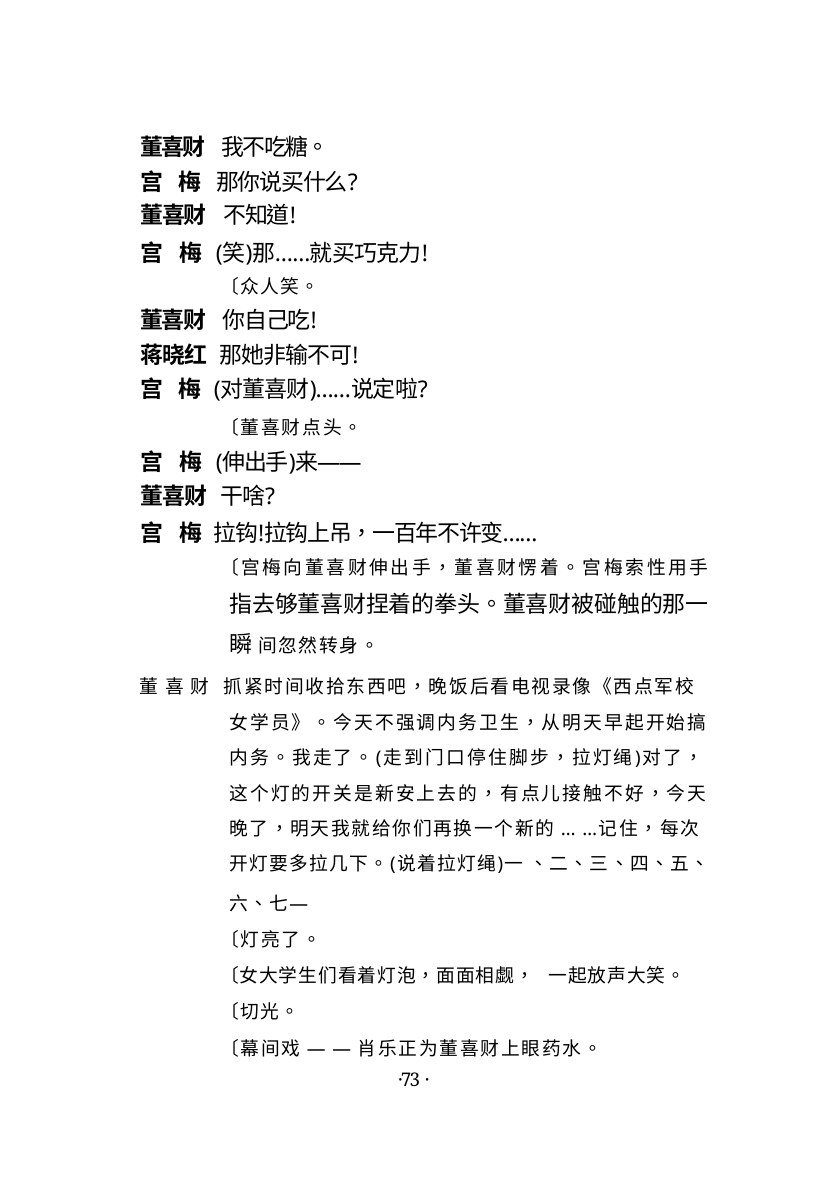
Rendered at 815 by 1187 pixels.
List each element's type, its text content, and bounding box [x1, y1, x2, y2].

text 宫 梅 那你说买什么? 董喜财 不知道! [140, 166, 366, 231]
text 宫 梅 (对董喜财)……说定啦? [140, 374, 717, 404]
text 〔董喜财点头。 [220, 415, 717, 439]
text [140, 1036, 604, 1061]
text 六、七— 〔灯亮了。 [220, 890, 323, 952]
text 董 喜 财 抓紧时间收拾东西吧，晚饭后看电视录像《西点军校 女学员》。今天不强调内务卫生，从明天早起开始搞 内务。我走了。(走到门口停住脚步，拉灯绳)对了， 这个灯的开关是新安上去的，有点儿接触不好，今天 晚了，明天我就给你们再换一个新的 … …记住，每次 开灯要多拉几下。(说着拉灯绳)一 、二、三、四、五、 [139, 674, 717, 876]
text 〔宫梅向董喜财伸出手，董喜财愣着。宫梅索性用手 指去够董喜财捏着的拳头。董喜财被碰触的那一瞬 间忽然转身。 [220, 554, 708, 659]
text 董喜财 我不吃糖。 [140, 132, 717, 161]
text 宫 梅 (伸出手)来—— 董喜财 干啥? [140, 446, 374, 511]
text 宫 梅 (笑)那……就买巧克力! 〔众人笑。 [140, 237, 448, 298]
text 〔女大学生们看着灯泡，面面相觑， 一起放声大笑。 〔切光。 [220, 962, 691, 1024]
text 宫 梅 拉钩!拉钩上吊，一百年不许变…… [140, 519, 717, 547]
text 董喜财 你自己吃! [140, 306, 717, 335]
text 蒋晓红 那她非输不可! [140, 340, 717, 369]
